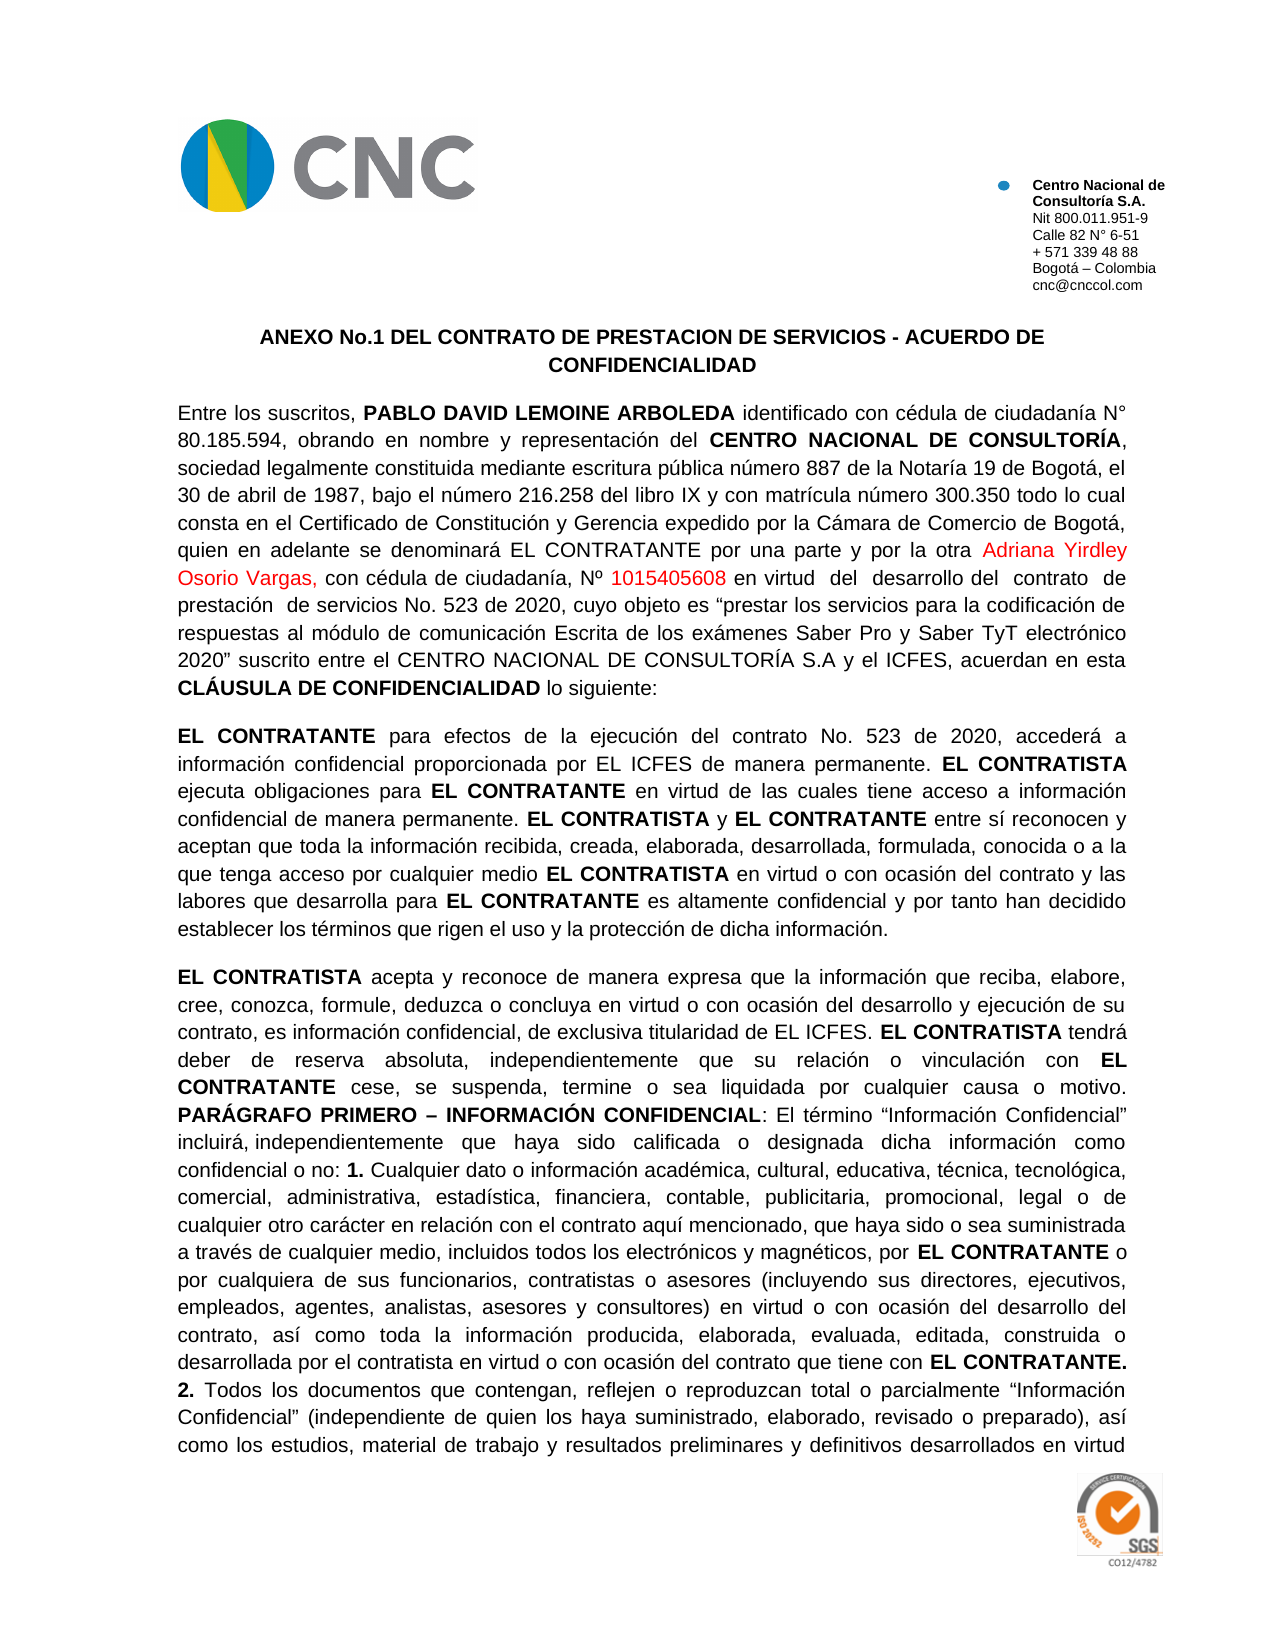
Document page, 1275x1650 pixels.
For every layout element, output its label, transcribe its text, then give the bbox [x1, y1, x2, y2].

text EL CONTRATANTE para efectos de la ejecución del contrato No. 523 de 2020, accederá a información confidencial proporcionada por EL ICFES de manera permanente. EL CONTRATISTA ejecuta obligaciones para EL CONTRATANTE en virtud de las cuales tiene acceso a información confidencial de manera permanente. EL CONTRATISTA y EL CONTRATANTE entre sí reconocen y aceptan que toda la información recibida, creada, elaborada, desarrollada, formulada, conocida o a la que tenga acceso por cualquier medio EL CONTRATISTA en virtud o con ocasión del contrato y las labores que desarrolla para EL CONTRATANTE es altamente confidencial y por tanto han decidido establecer los términos que rigen el uso y la protección de dicha información. [177, 724, 1127, 941]
text ANEXO No.1 DEL CONTRATO DE PRESTACION DE SERVICIOS - ACUERDO DE CONFIDENCIALIDAD [177, 325, 1127, 376]
picture [177, 117, 478, 211]
text Entre los suscritos, PABLO DAVID LEMOINE ARBOLEDA identificado con cédula de ciudadanía N° 80.185.594, obrando en nombre y representación del CENTRO NACIONAL DE CONSULTORÍA, sociedad legalmente constituida mediante escritura pública número 887 de la Notaría 19 de Bogotá, el 30 de abril de 1987, bajo el número 216.258 del libro IX y con matrícula número 300.350 todo lo cual consta en el Certificado de Constitución y Gerencia expedido por la Cámara de Comercio de Bogotá, quien en adelante se denominará EL CONTRATANTE por una parte y por la otra Adriana Yirdley Osorio Vargas, con cédula de ciudadanía, Nº 1015405608 en virtud del desarrollo del contrato de prestación de servicios No. 523 de 2020, cuyo objeto es “prestar los servicios para la codificación de respuestas al módulo de comunicación Escrita de los exámenes Saber Pro y Saber TyT electrónico 2020” suscrito entre el CENTRO NACIONAL DE CONSULTORÍA S.A y el ICFES, acuerdan en esta CLÁUSULA DE CONFIDENCIALIDAD lo siguiente: [177, 401, 1127, 700]
picture [1076, 1472, 1164, 1570]
